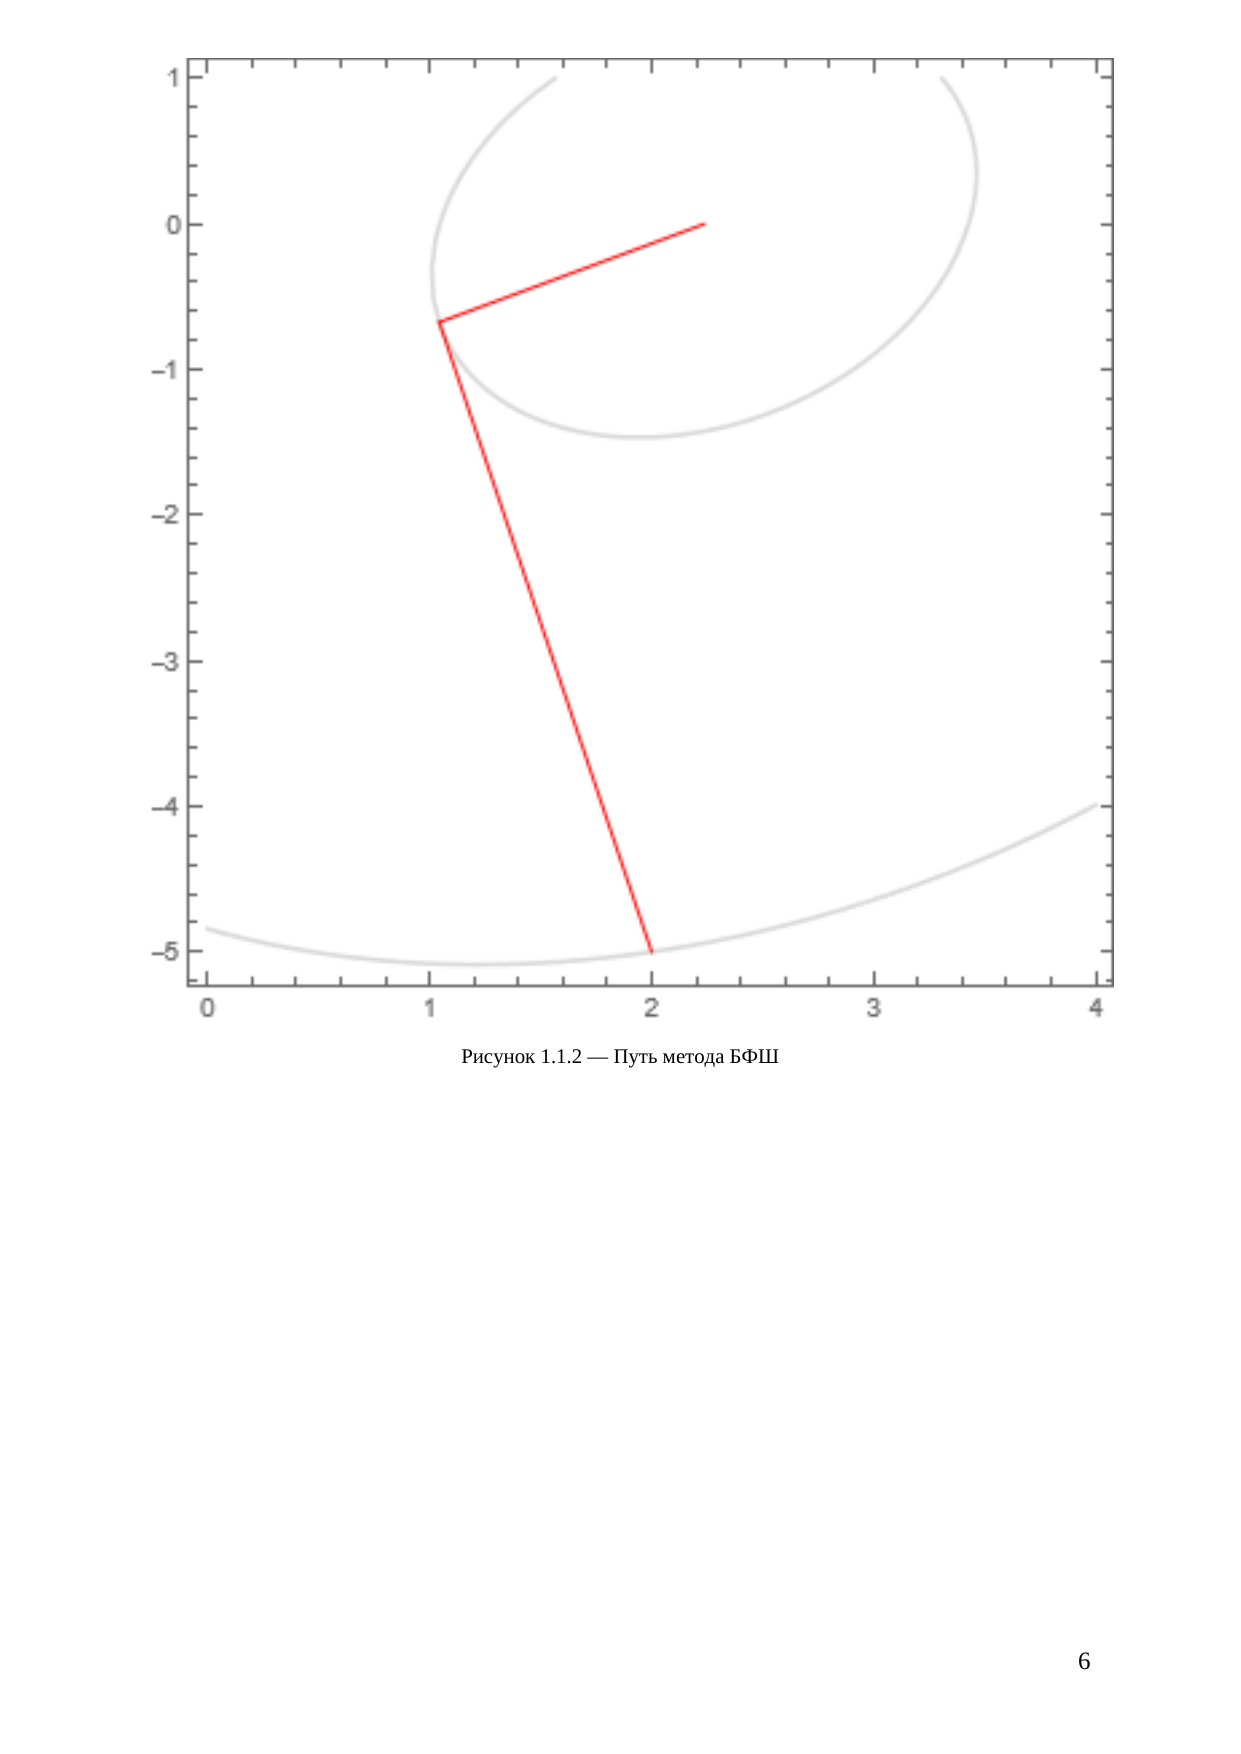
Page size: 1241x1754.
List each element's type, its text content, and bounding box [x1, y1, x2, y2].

picture [150, 58, 1114, 1023]
text Рисунок 1.1.2 — Путь метода БФШ [150, 1044, 1090, 1068]
